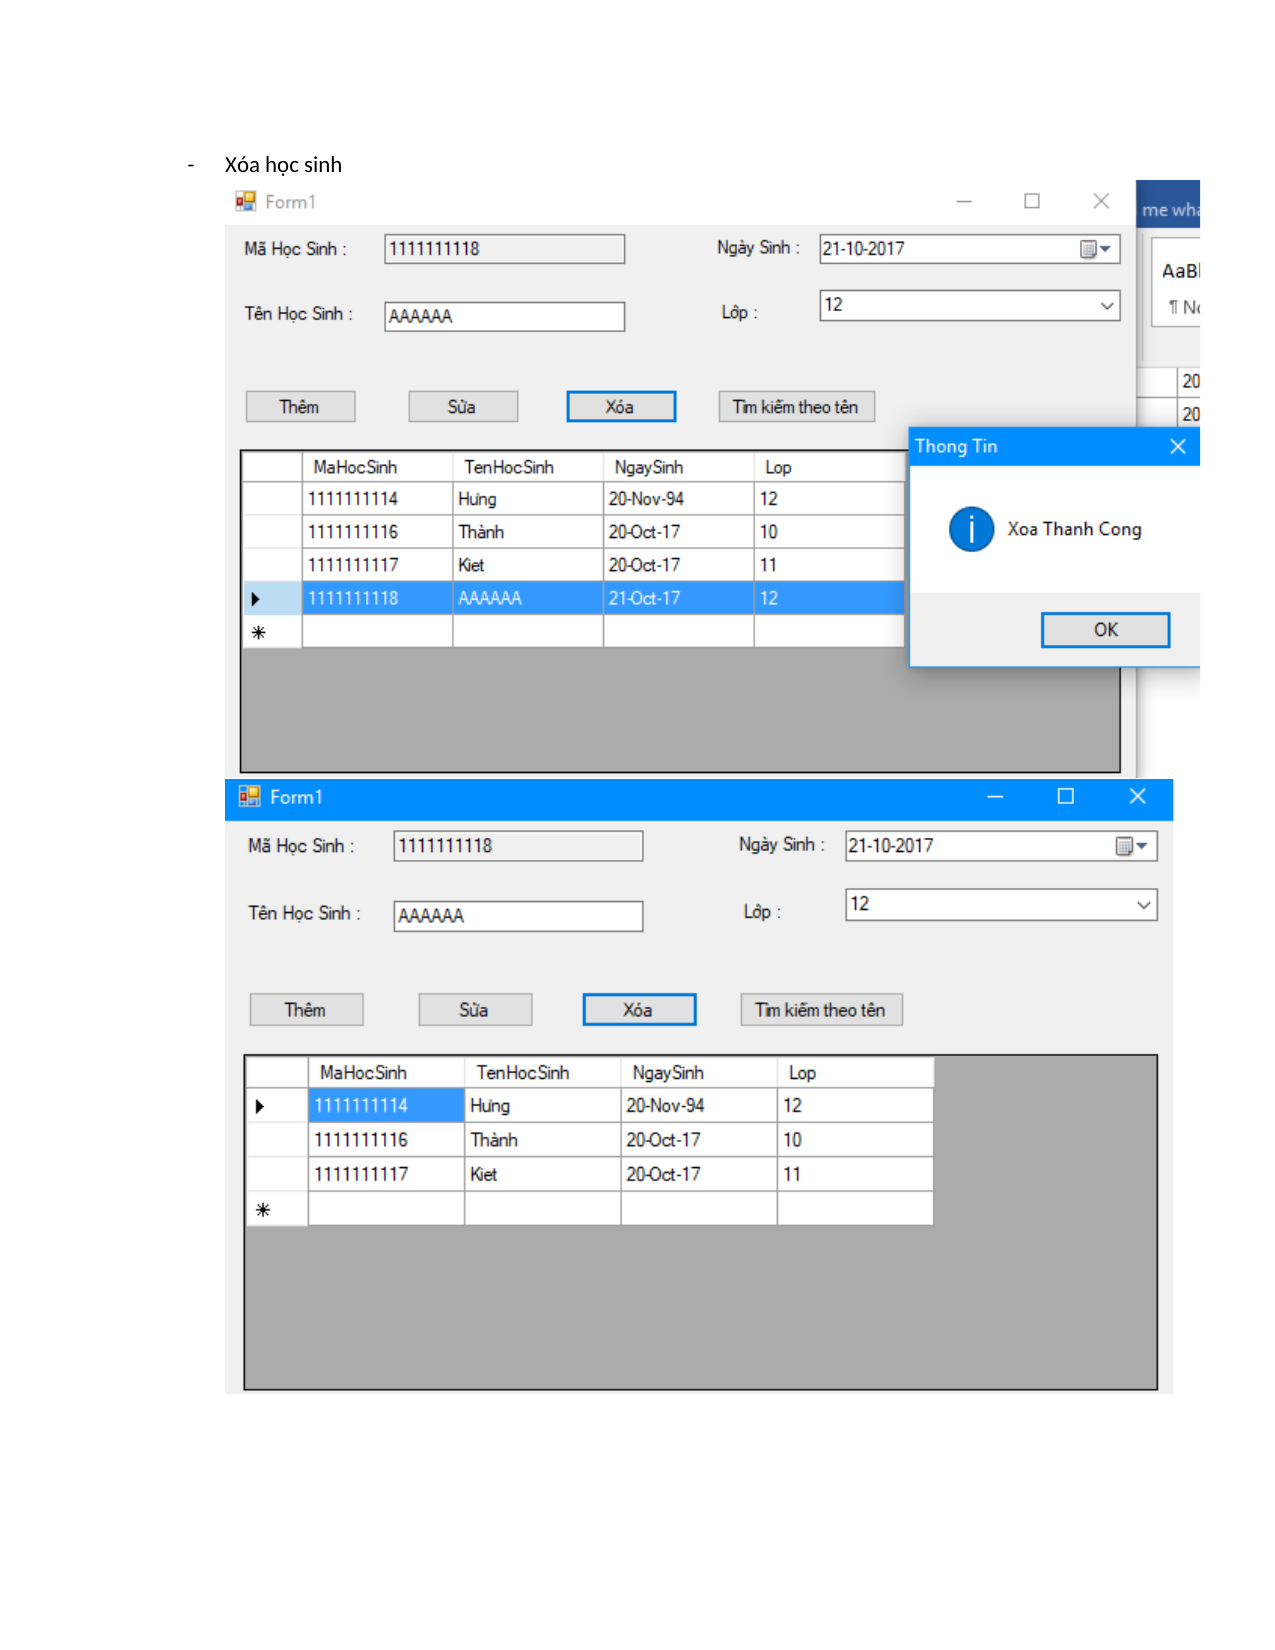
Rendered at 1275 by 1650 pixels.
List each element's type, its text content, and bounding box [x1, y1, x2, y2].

picture [225, 779, 1174, 1394]
picture [225, 180, 1200, 778]
